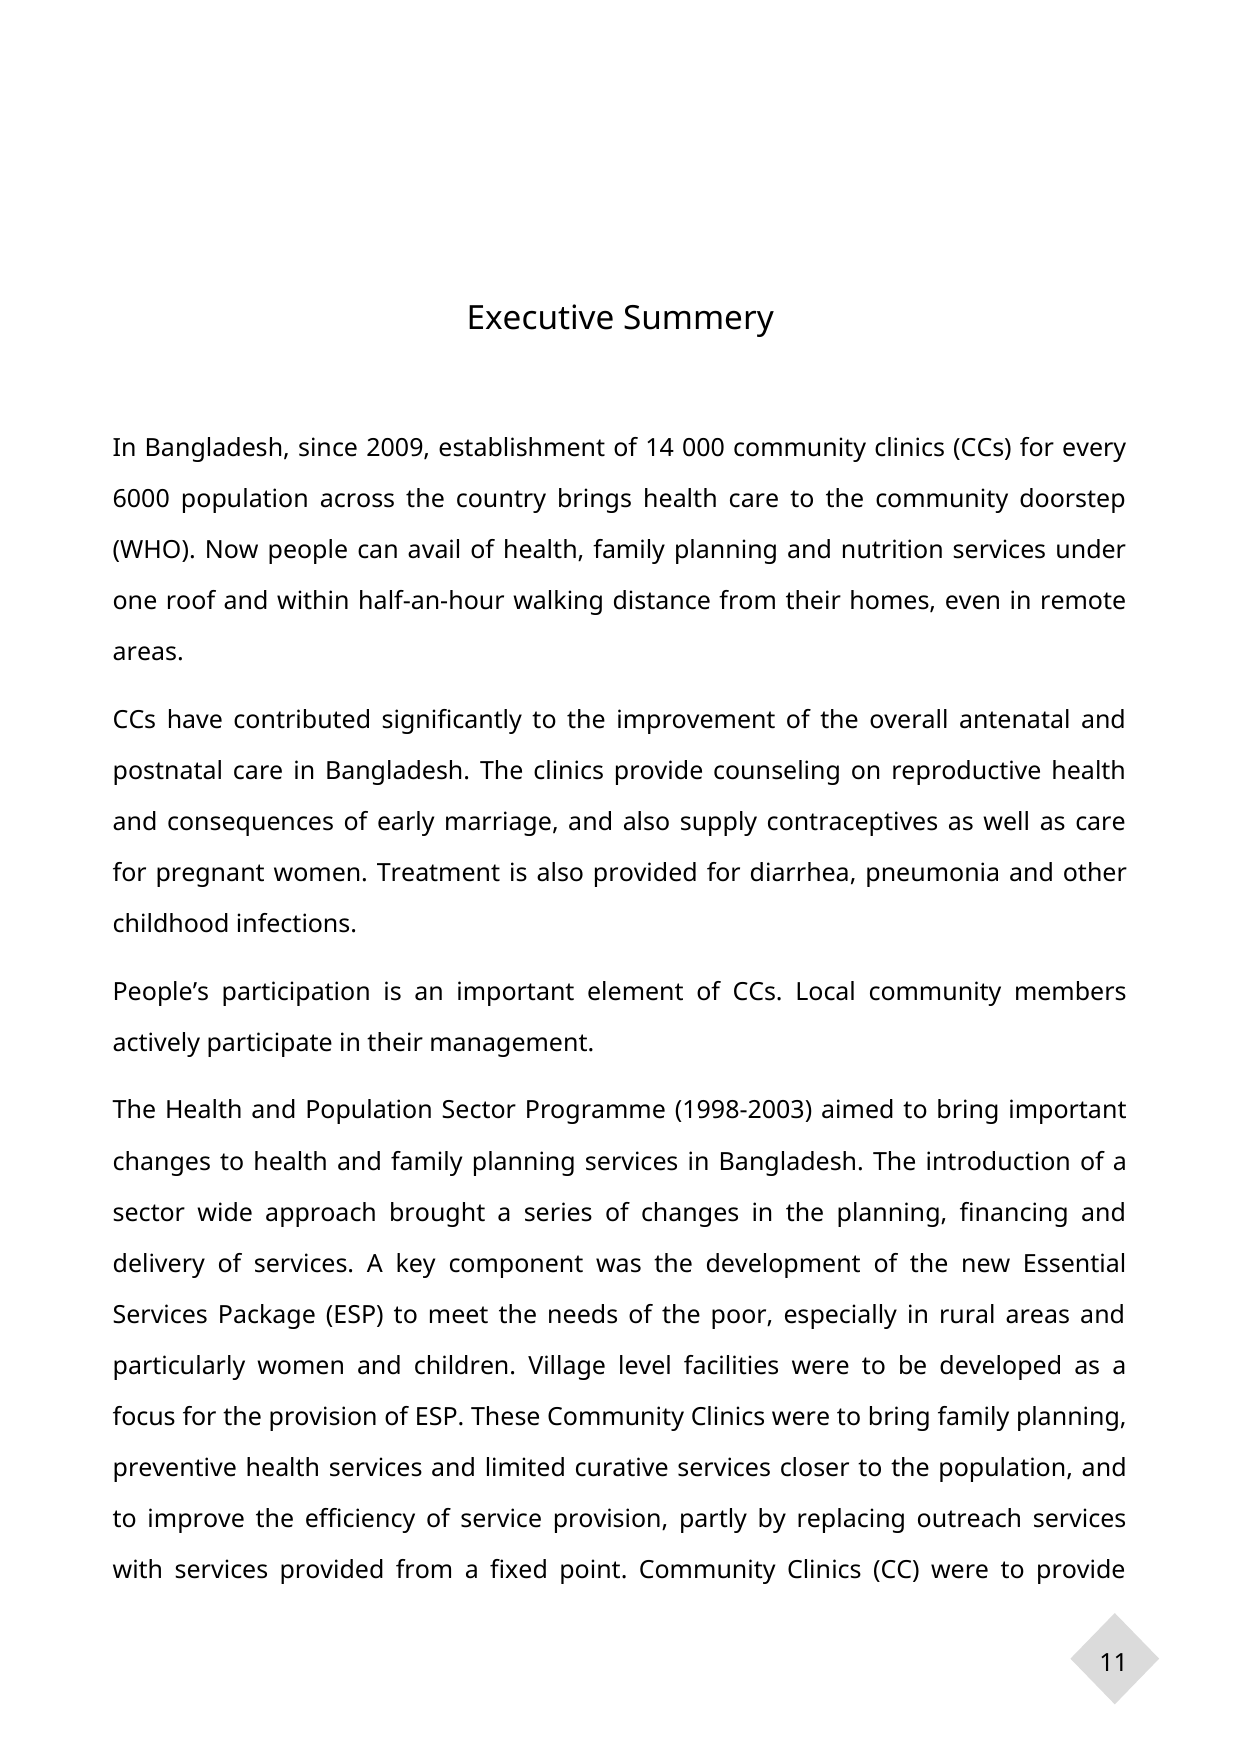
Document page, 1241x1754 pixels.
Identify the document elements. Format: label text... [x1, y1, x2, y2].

subtitle Executive Summery [112, 294, 1128, 339]
text In Bangladesh, since 2009, establishment of 14 000 community clinics (CCs) for every 6000 population across the country brings health care to the community doorstep (WHO). Now people can avail of health, family planning and nutrition services under one roof and within half-an-hour walking distance from their homes, even in remote areas. [112, 429, 1128, 668]
text People’s participation is an important element of CCs. Local community members actively participate in their management. [112, 973, 1128, 1058]
text CCs have contributed significantly to the improvement of the overall antenatal and postnatal care in Bangladesh. The clinics provide counseling on reproductive health and consequences of early marriage, and also supply contraceptives as well as care for pregnant women. Treatment is also provided for diarrhea, pneumonia and other childhood infections. [112, 701, 1128, 940]
